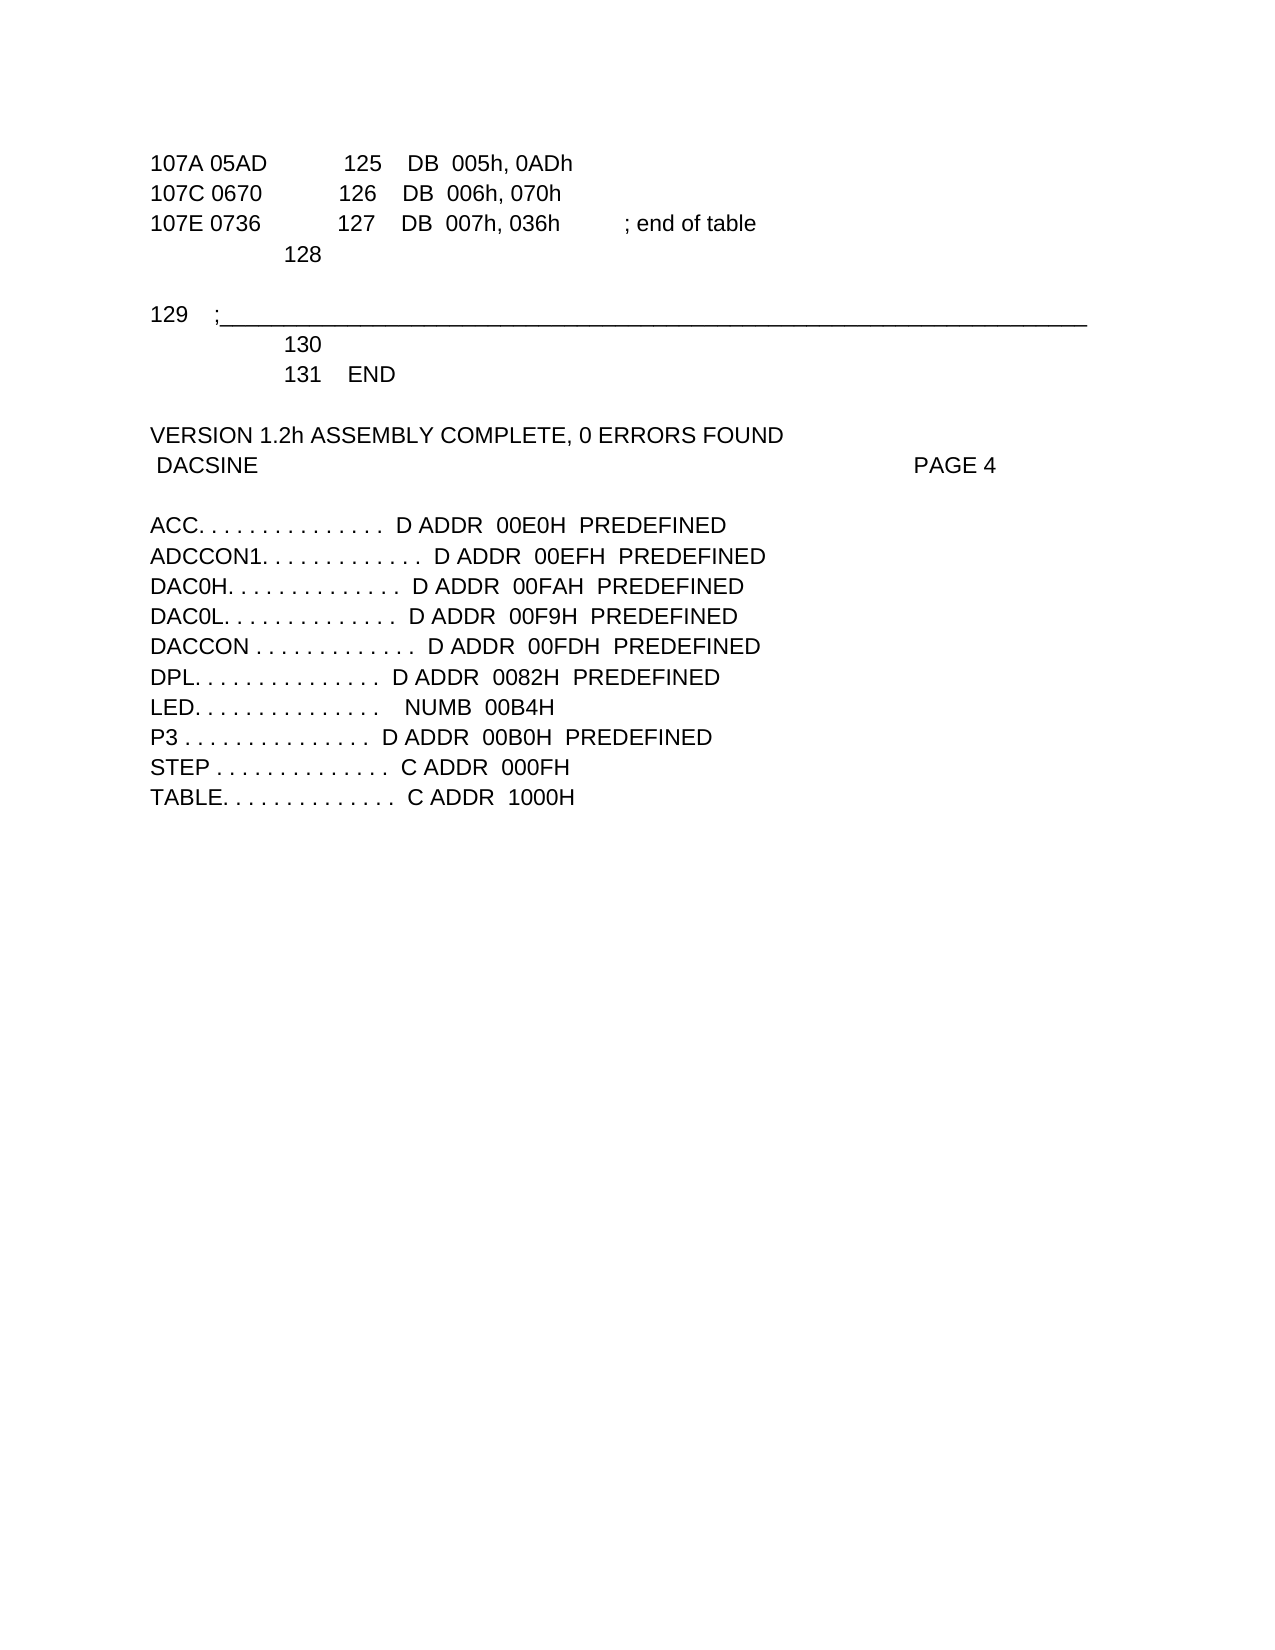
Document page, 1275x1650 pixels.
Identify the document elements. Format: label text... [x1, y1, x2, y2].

text 107C 0670 126 DB 006h, 070h [150, 180, 1125, 207]
text 130 [150, 331, 1125, 358]
text ADCCON1. . . . . . . . . . . . . D ADDR 00EFH PREDEFINED [150, 543, 1125, 569]
text 107A 05AD 125 DB 005h, 0ADh [150, 150, 1125, 176]
text 129 ;____________________________________________________________________ [150, 271, 1125, 327]
text LED. . . . . . . . . . . . . . . NUMB 00B4H [150, 694, 1125, 720]
text P3 . . . . . . . . . . . . . . . D ADDR 00B0H PREDEFINED [150, 724, 1125, 750]
text VERSION 1.2h ASSEMBLY COMPLETE, 0 ERRORS FOUND [150, 422, 1125, 448]
text ACC. . . . . . . . . . . . . . . D ADDR 00E0H PREDEFINED [150, 512, 1125, 539]
text 128 [150, 241, 1125, 267]
text DAC0L. . . . . . . . . . . . . . D ADDR 00F9H PREDEFINED [150, 603, 1125, 629]
text 131 END [150, 361, 1125, 388]
text STEP . . . . . . . . . . . . . . C ADDR 000FH [150, 754, 1125, 781]
text 107E 0736 127 DB 007h, 036h ; end of table [150, 210, 1125, 237]
text DACCON . . . . . . . . . . . . . D ADDR 00FDH PREDEFINED [150, 633, 1125, 660]
text DACSINE PAGE 4 [150, 452, 1125, 478]
text DAC0H. . . . . . . . . . . . . . D ADDR 00FAH PREDEFINED [150, 573, 1125, 599]
text DPL. . . . . . . . . . . . . . . D ADDR 0082H PREDEFINED [150, 663, 1125, 690]
text TABLE. . . . . . . . . . . . . . C ADDR 1000H [150, 784, 1125, 811]
